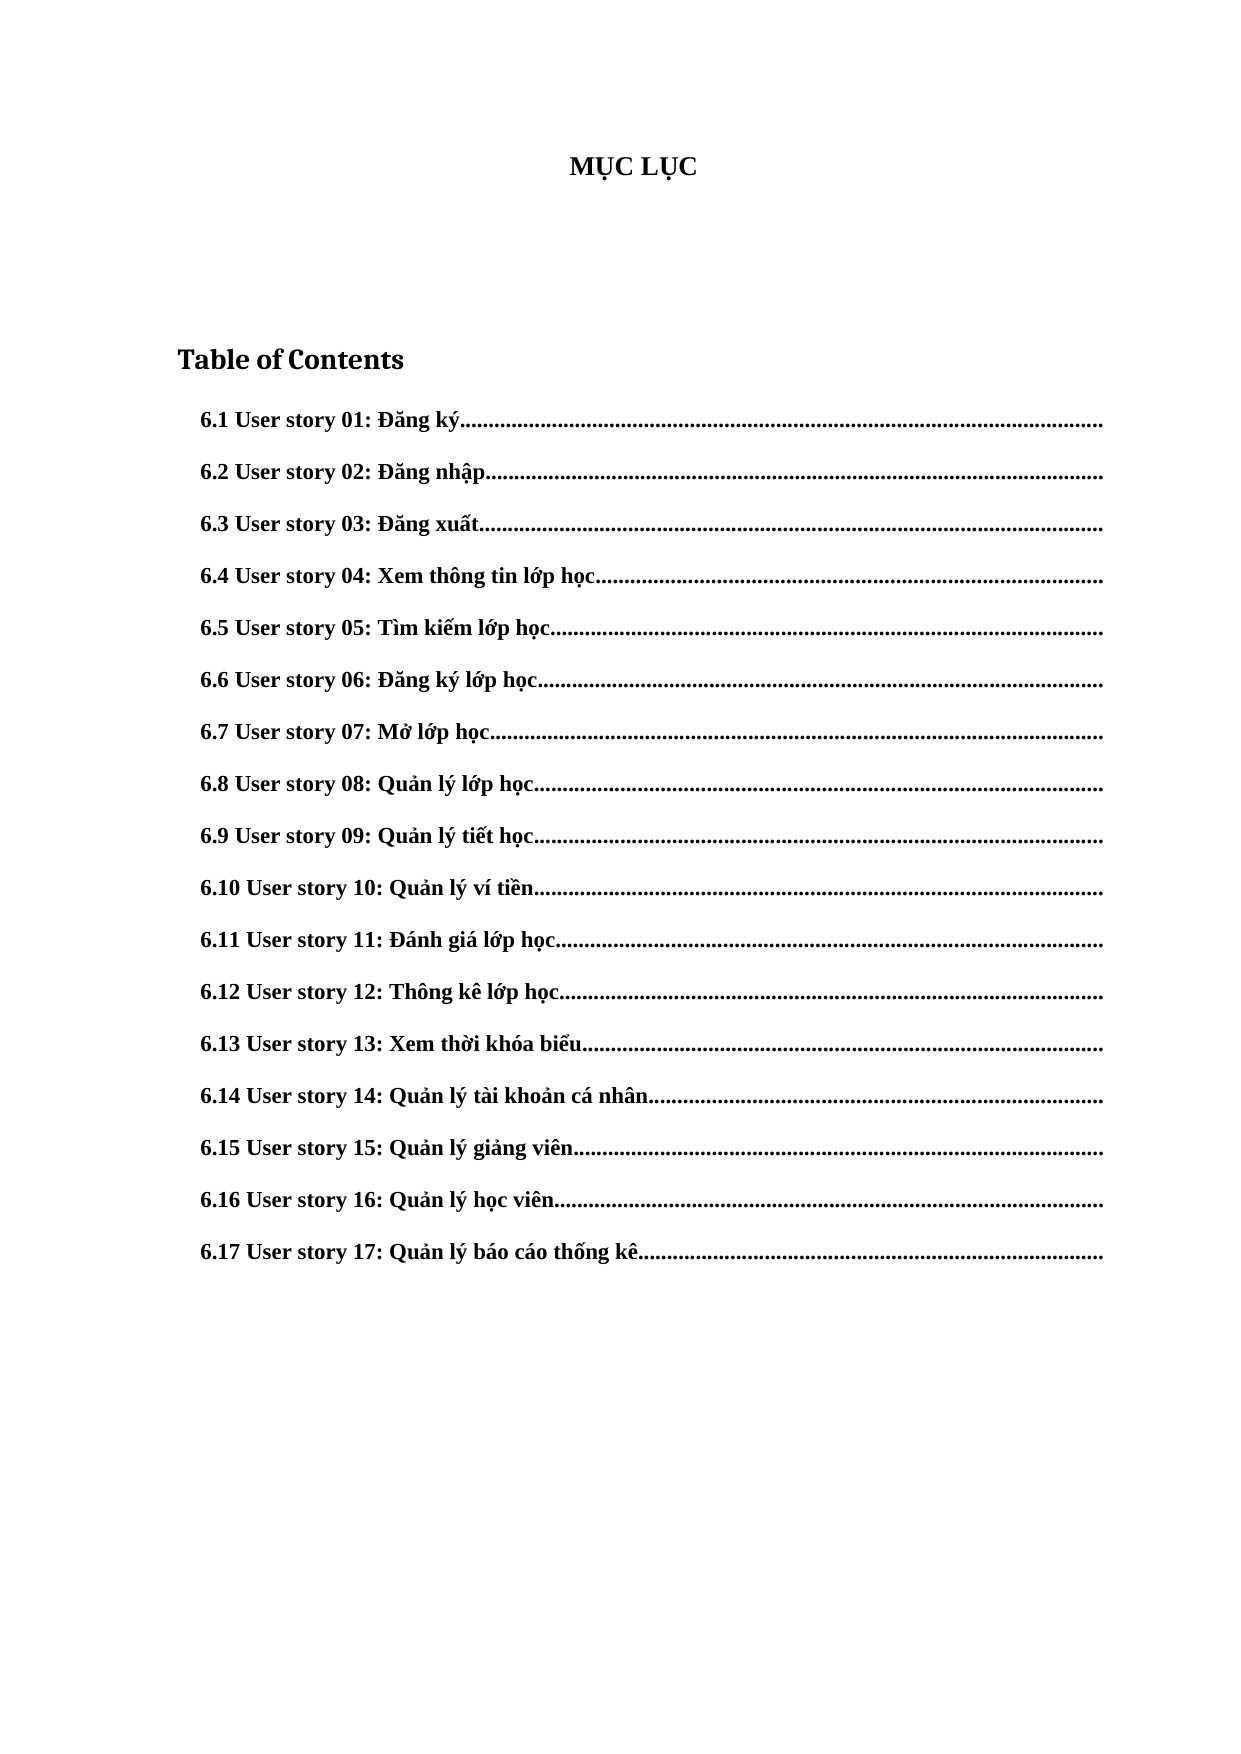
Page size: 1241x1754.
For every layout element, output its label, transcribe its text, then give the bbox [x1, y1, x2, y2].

text MỤC LỤC [177, 150, 1090, 181]
